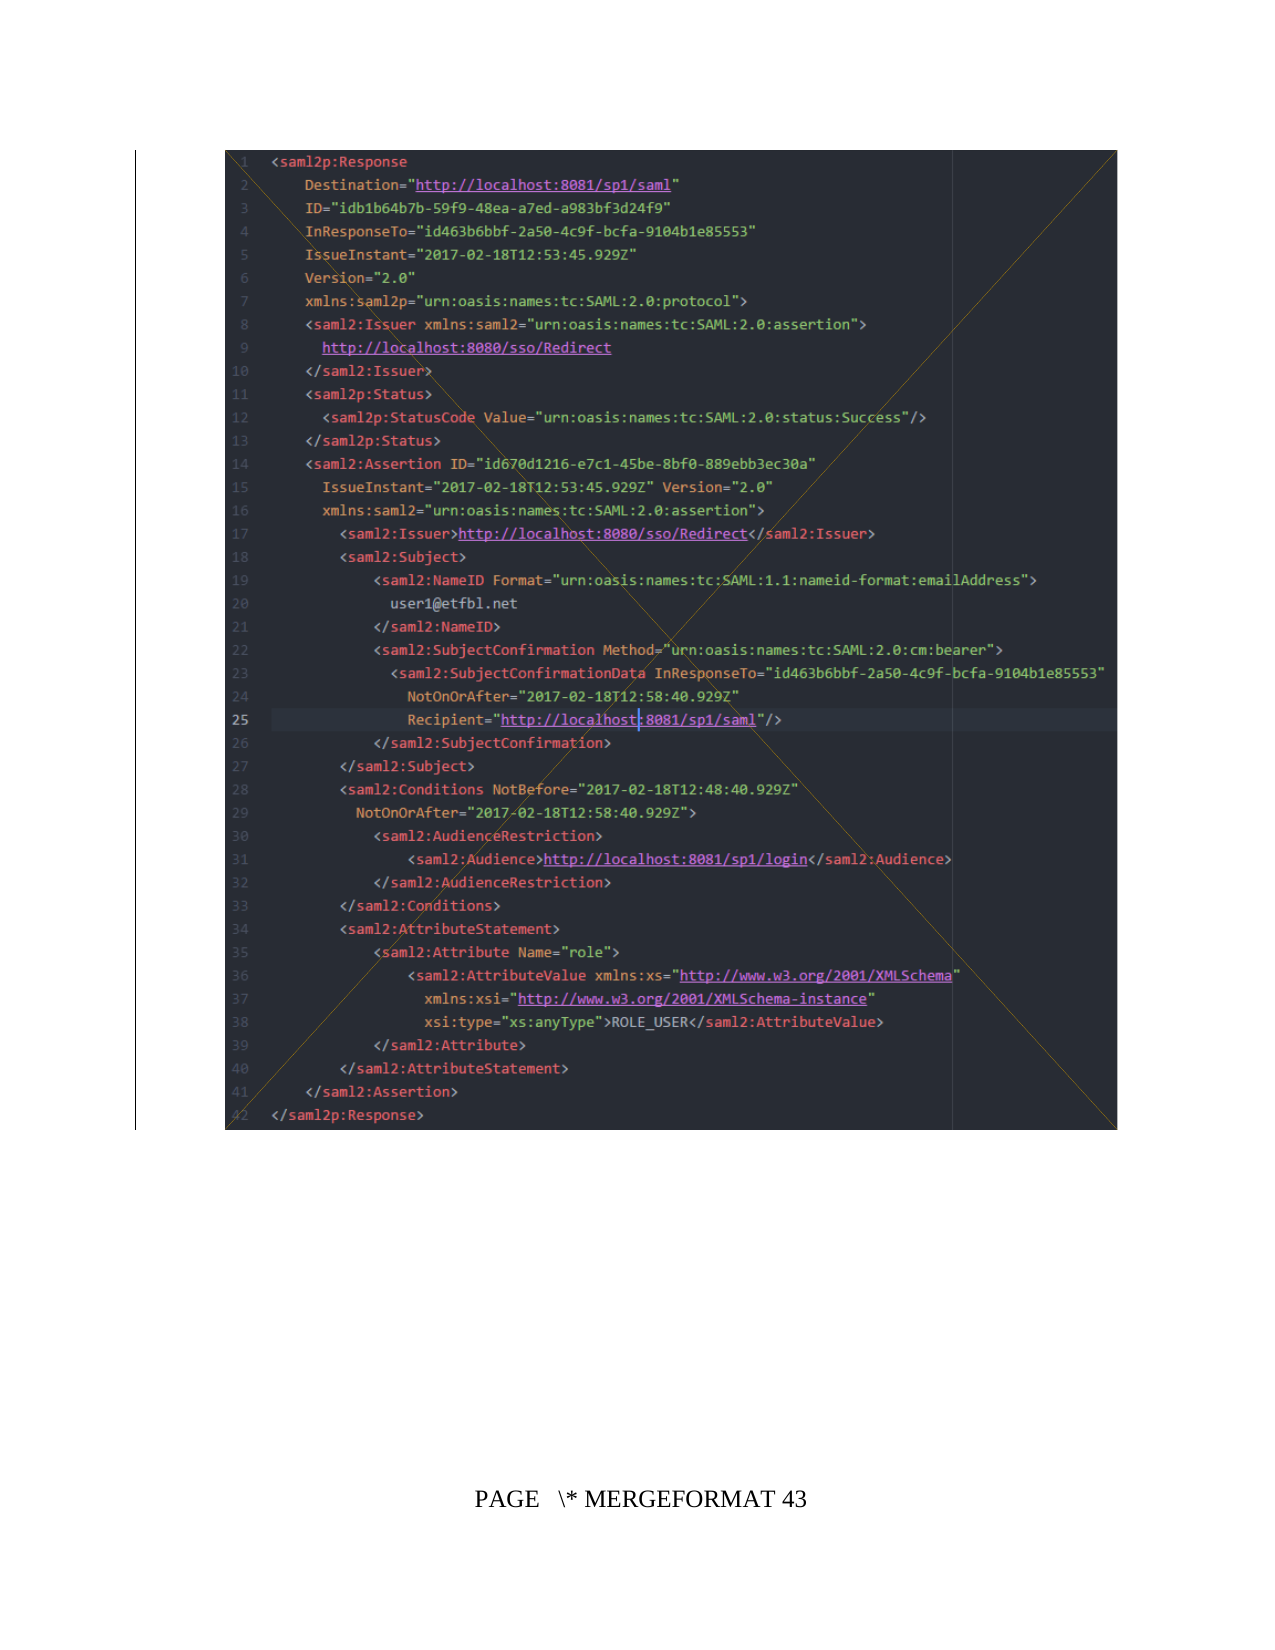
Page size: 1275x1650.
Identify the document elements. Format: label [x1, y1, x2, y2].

picture [226, 641, 1116, 1130]
picture [672, 151, 1118, 1129]
picture [227, 150, 1116, 638]
picture [225, 152, 670, 1128]
